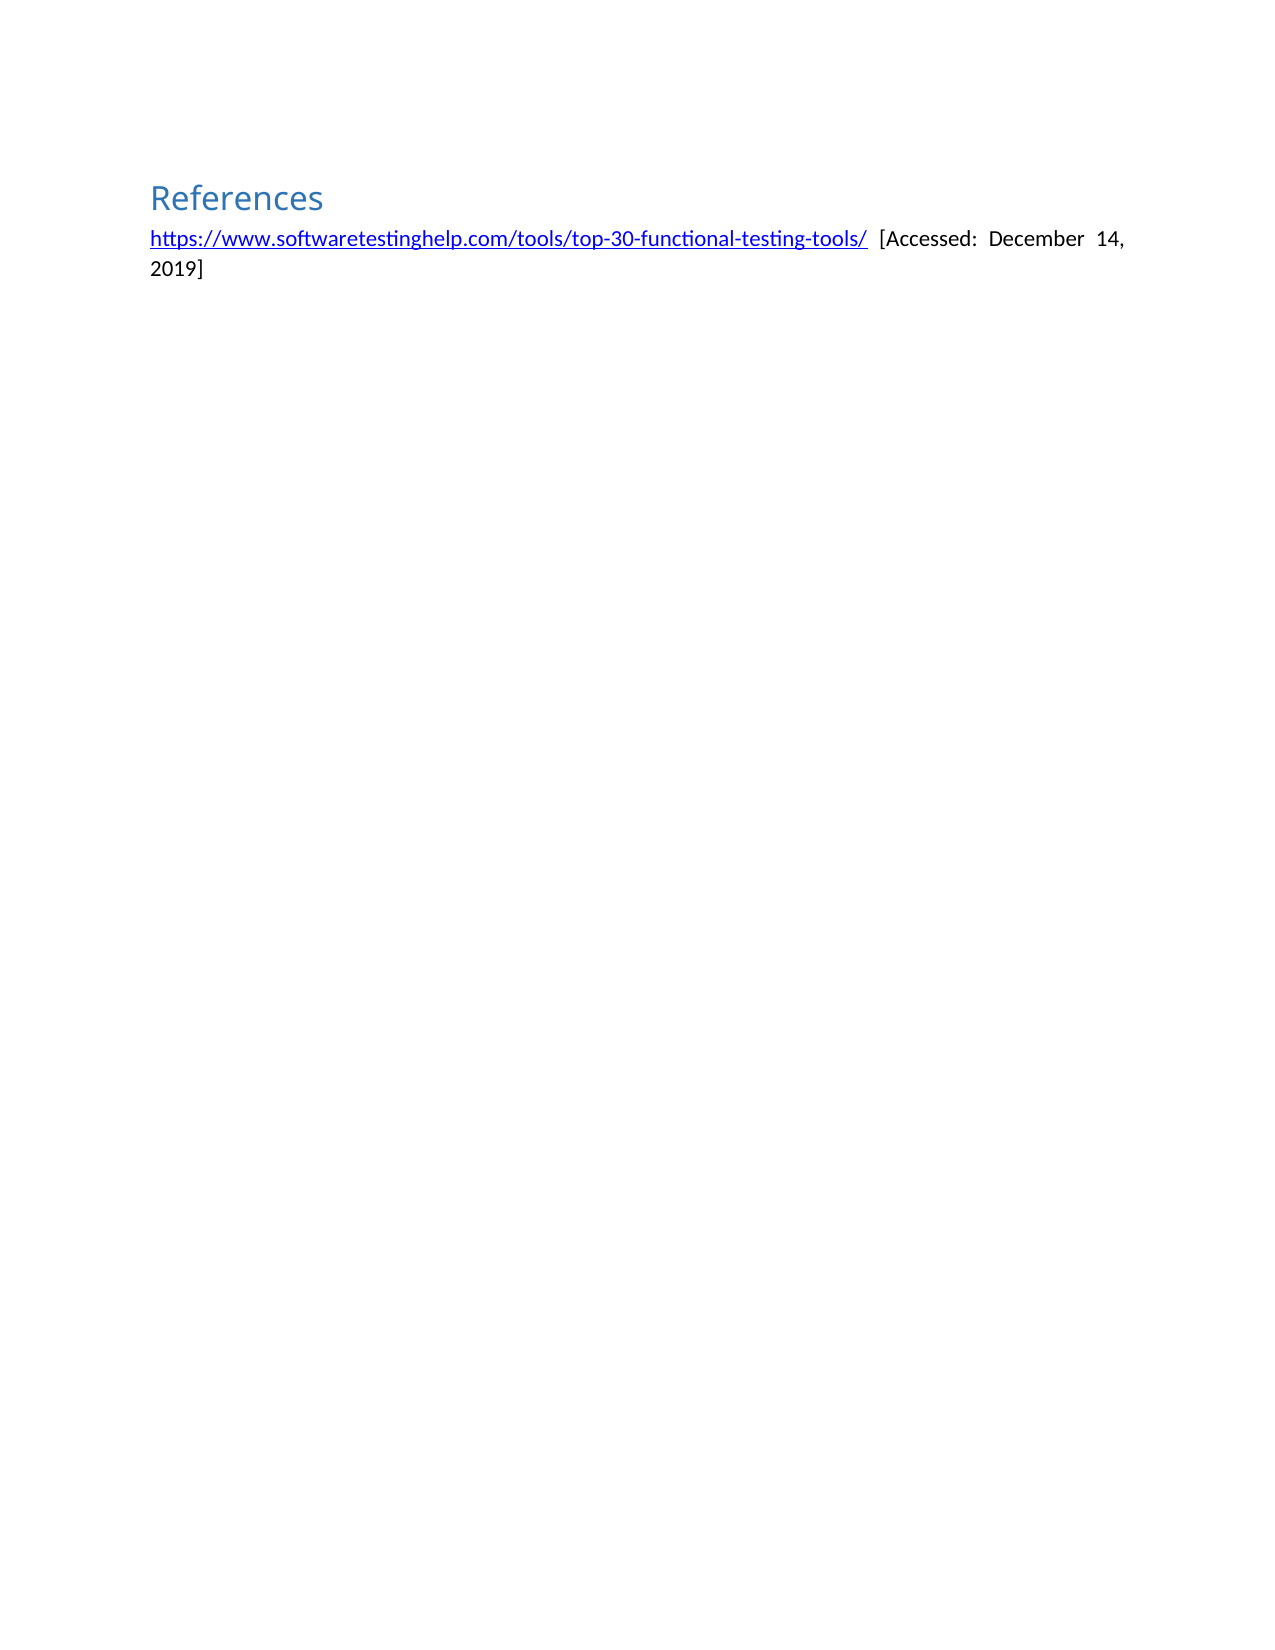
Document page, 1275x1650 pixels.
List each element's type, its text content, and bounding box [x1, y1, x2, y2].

text https://www.softwaretestinghelp.com/tools/top-30-functional-testing-tools/ [Accessed: December 14, 2019] [150, 224, 1125, 282]
